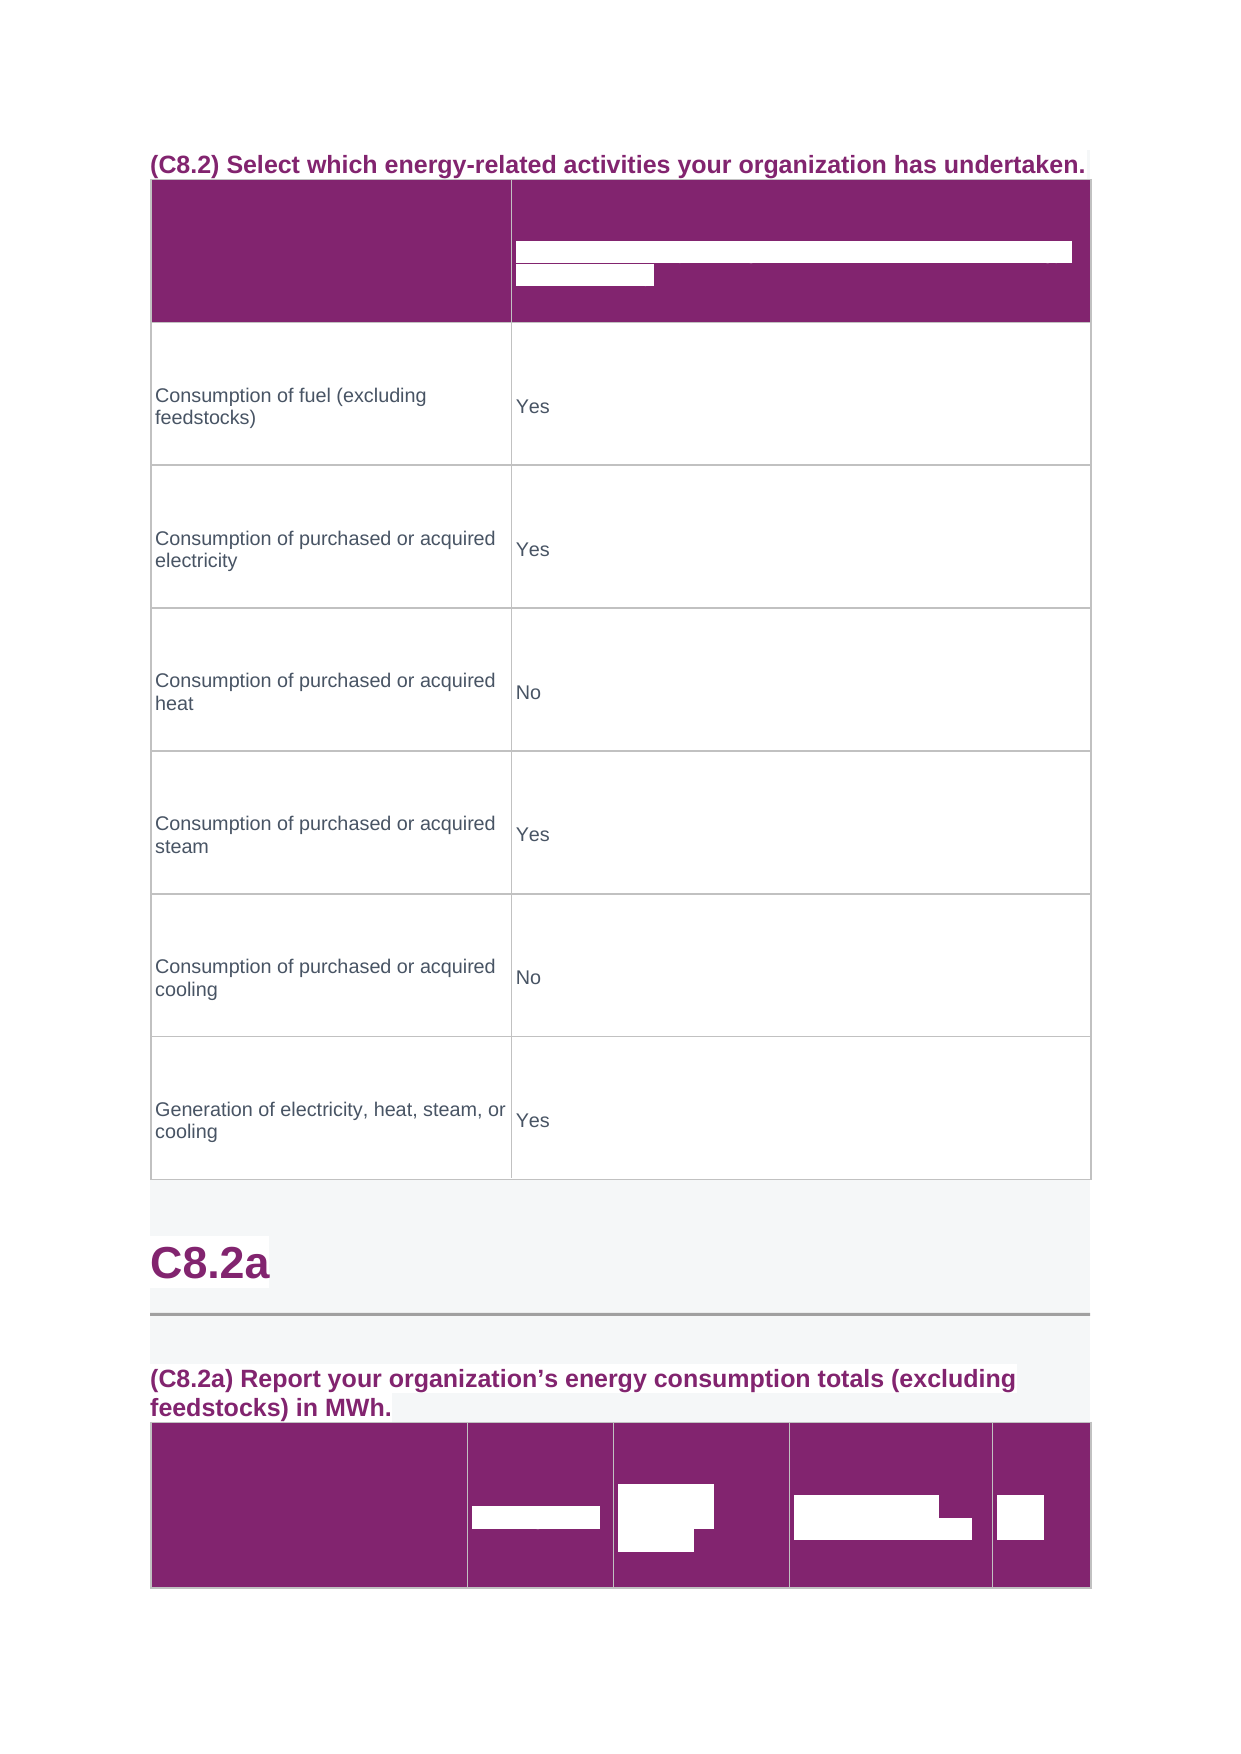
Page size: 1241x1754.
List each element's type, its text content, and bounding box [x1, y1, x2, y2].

table_cell Yes [512, 466, 1090, 607]
table_header Indicate whether your organization undertakes this energy-related activity [512, 180, 1090, 322]
table_cell Yes [512, 752, 1090, 893]
table_cell No [512, 609, 1090, 750]
table_header MWh from renewable sources [614, 1423, 789, 1587]
table_header [152, 1423, 467, 1587]
table_header MWh from non-renewable sources [790, 1423, 992, 1587]
table_header Heating value [468, 1423, 613, 1587]
subtitle (C8.2a) Report your organization’s energy consumption totals (excluding feedstocks) in MWh. [392, 1364, 1090, 1422]
table_header [152, 180, 511, 322]
table_cell Generation of electricity, heat, steam, or cooling [152, 1037, 511, 1178]
table_cell Yes [512, 1037, 1090, 1178]
table_cell No [512, 895, 1090, 1036]
table_cell Consumption of purchased or acquired steam [152, 752, 511, 893]
subtitle C8.2a [150, 1180, 1090, 1288]
table_cell Yes [512, 323, 1090, 464]
table_cell Consumption of purchased or acquired cooling [152, 895, 511, 1036]
table_header Total MWh [993, 1423, 1090, 1587]
table_cell Consumption of fuel (excluding feedstocks) [152, 323, 511, 464]
table_cell Consumption of purchased or acquired electricity [152, 466, 511, 607]
table_cell Consumption of purchased or acquired heat [152, 609, 511, 750]
